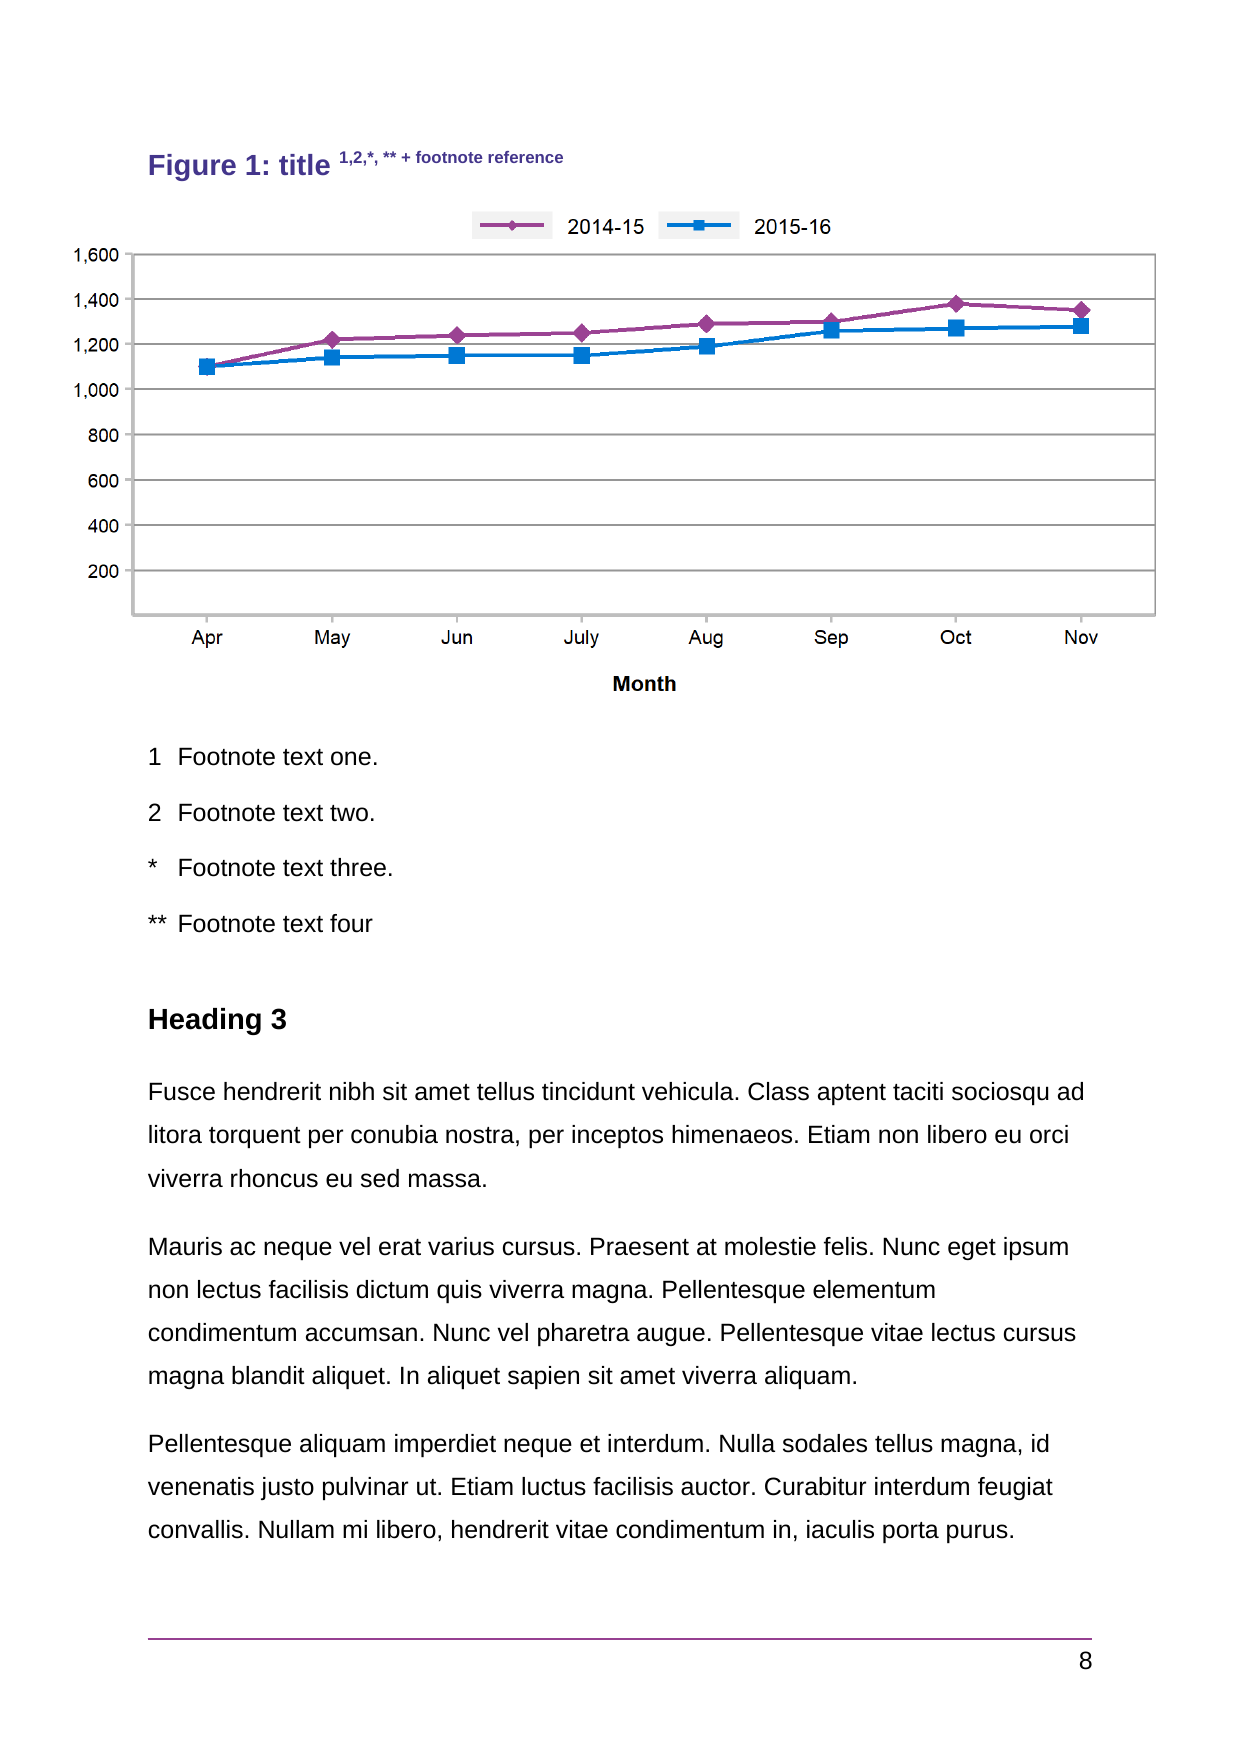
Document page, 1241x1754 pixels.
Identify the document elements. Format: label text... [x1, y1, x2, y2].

text 1 Footnote text one. [148, 742, 1092, 771]
text Fusce hendrerit nibh sit amet tellus tincidunt vehicula. Class aptent taciti sociosqu ad litora torquent per conubia nostra, per inceptos himenaeos. Etiam non libero eu orci viverra rhoncus eu sed massa. [148, 1077, 1092, 1192]
text Figure 1: title 1,2,*, ** + footnote reference [148, 148, 1092, 181]
text * Footnote text three. [148, 853, 1092, 882]
picture [59, 198, 1156, 703]
text ** Footnote text four [148, 909, 1092, 938]
text 2 Footnote text two. [148, 798, 1092, 826]
subtitle Heading 3 [148, 1002, 1092, 1036]
